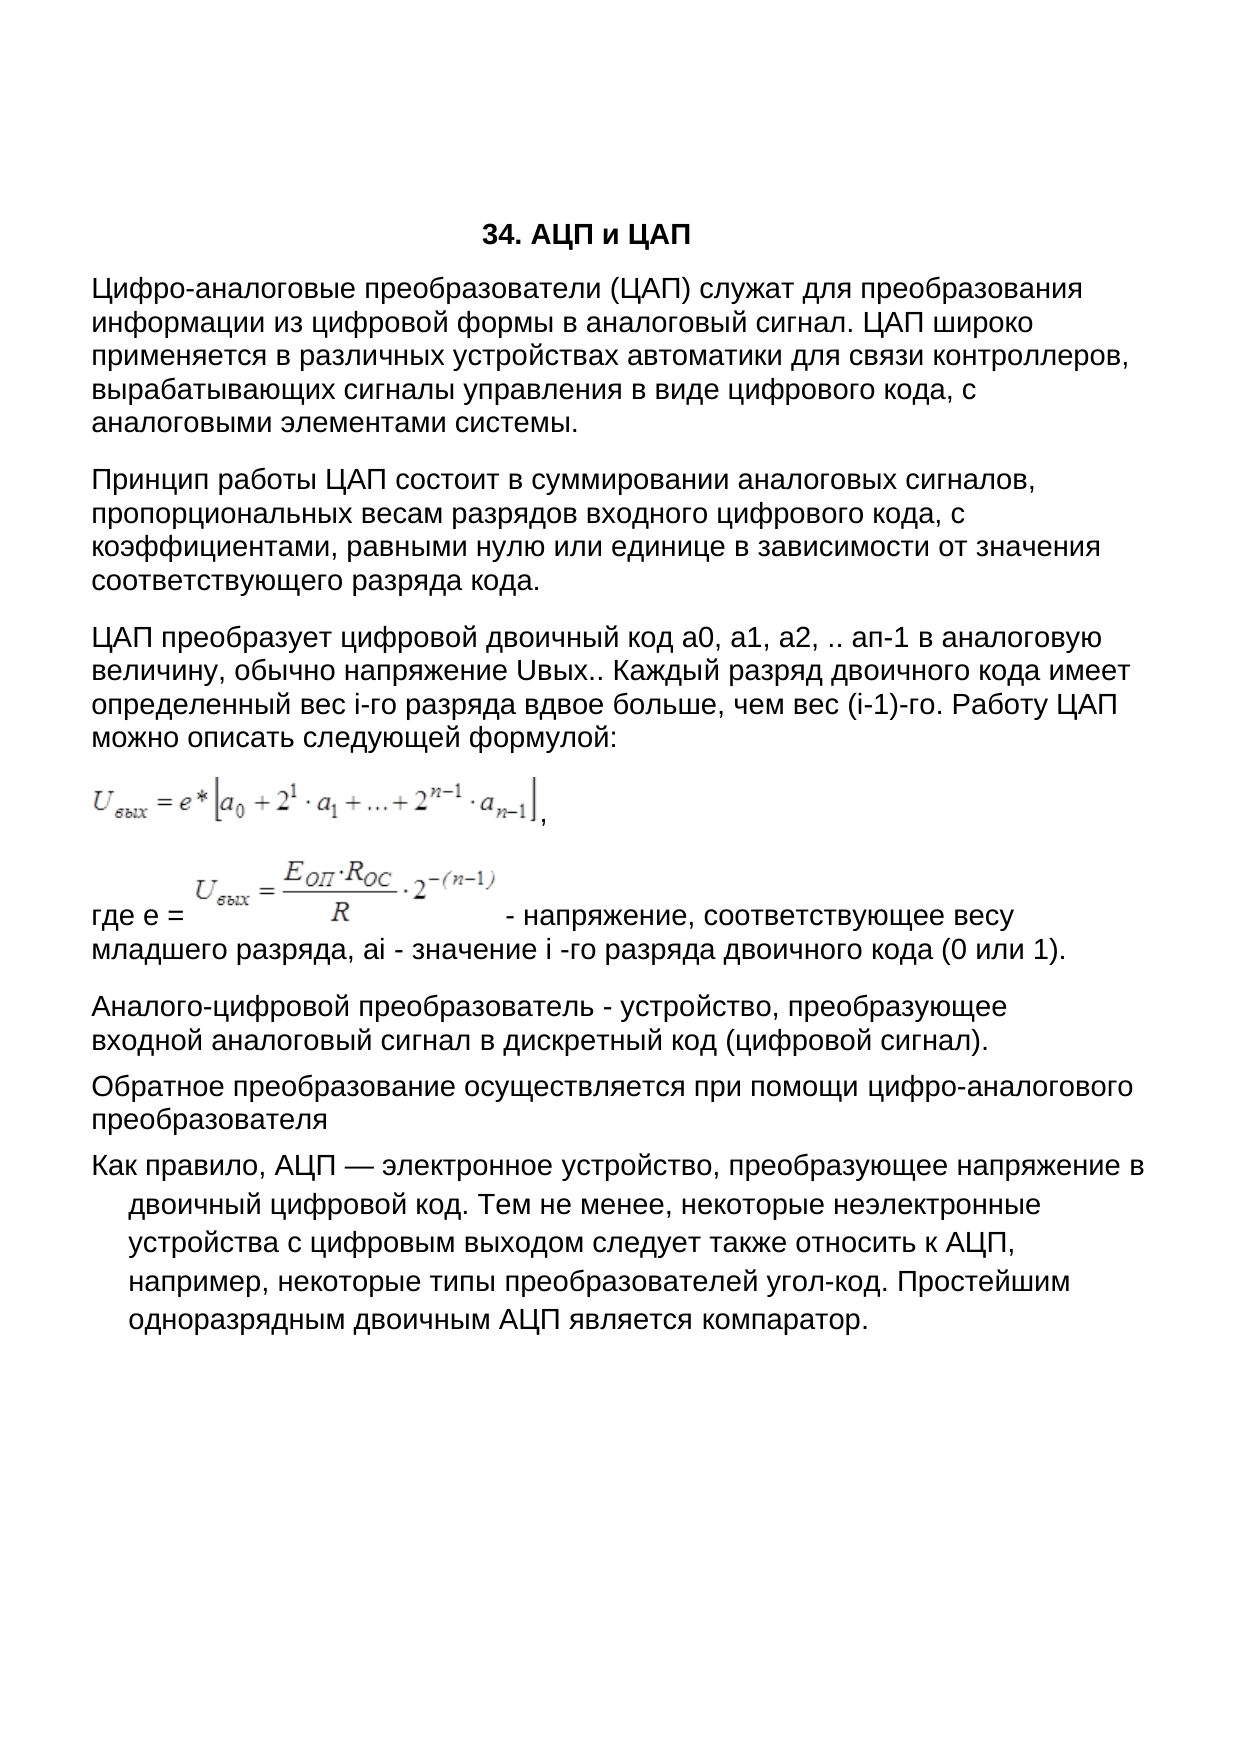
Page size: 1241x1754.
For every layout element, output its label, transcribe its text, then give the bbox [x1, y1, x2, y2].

text 34. АЦП и ЦАП [22, 217, 1151, 251]
picture [192, 852, 498, 926]
text Принцип работы ЦАП состоит в суммировании аналоговых сигналов, пропорциональных весам разрядов входного цифрового кода, с коэффициентами, равными нулю или единице в зависимости от значения соответствующего разряда кода. [91, 462, 1151, 596]
text Обратное преобразование осуществляется при помощи цифро-аналогового преобразователя [91, 1068, 1151, 1136]
text Цифро-аналоговые преобразователи (ЦАП) служат для преобразования информации из цифровой формы в аналоговый сигнал. ЦАП широко применяется в различных устройствах автоматики для связи контроллеров, вырабатывающих сигналы управления в виде цифрового кода, с аналоговыми элементами системы. [91, 271, 1151, 439]
picture [91, 777, 540, 823]
text Аналого-цифровой преобразователь - устройство, преобразующее входной аналоговый сигнал в дискретный код (цифровой сигнал). [91, 989, 1151, 1056]
text ЦАП преобразует цифровой двоичный код а0, а1, а2, .. ап-1 в аналоговую величину, обычно напряжение Uвых.. Каждый разряд двоичного кода имеет определенный вес i-го разряда вдвое больше, чем вес (i-1)-го. Работу ЦАП можно описать следующей формулой: [91, 620, 1151, 754]
text Как правило, АЦП — электронное устройство, преобразующее напряжение в двоичный цифровой код. Тем не менее, некоторые неэлектронные устройства с цифровым выходом следует также относить к АЦП, например, некоторые типы преобразователей угол-код. Простейшим одноразрядным двоичным АЦП является компаратор. [91, 1148, 1151, 1336]
text где e = - напряжение, соответствующее весу младшего разряда, аi - значение i -го разряда двоичного кода (0 или 1). [91, 852, 1151, 966]
